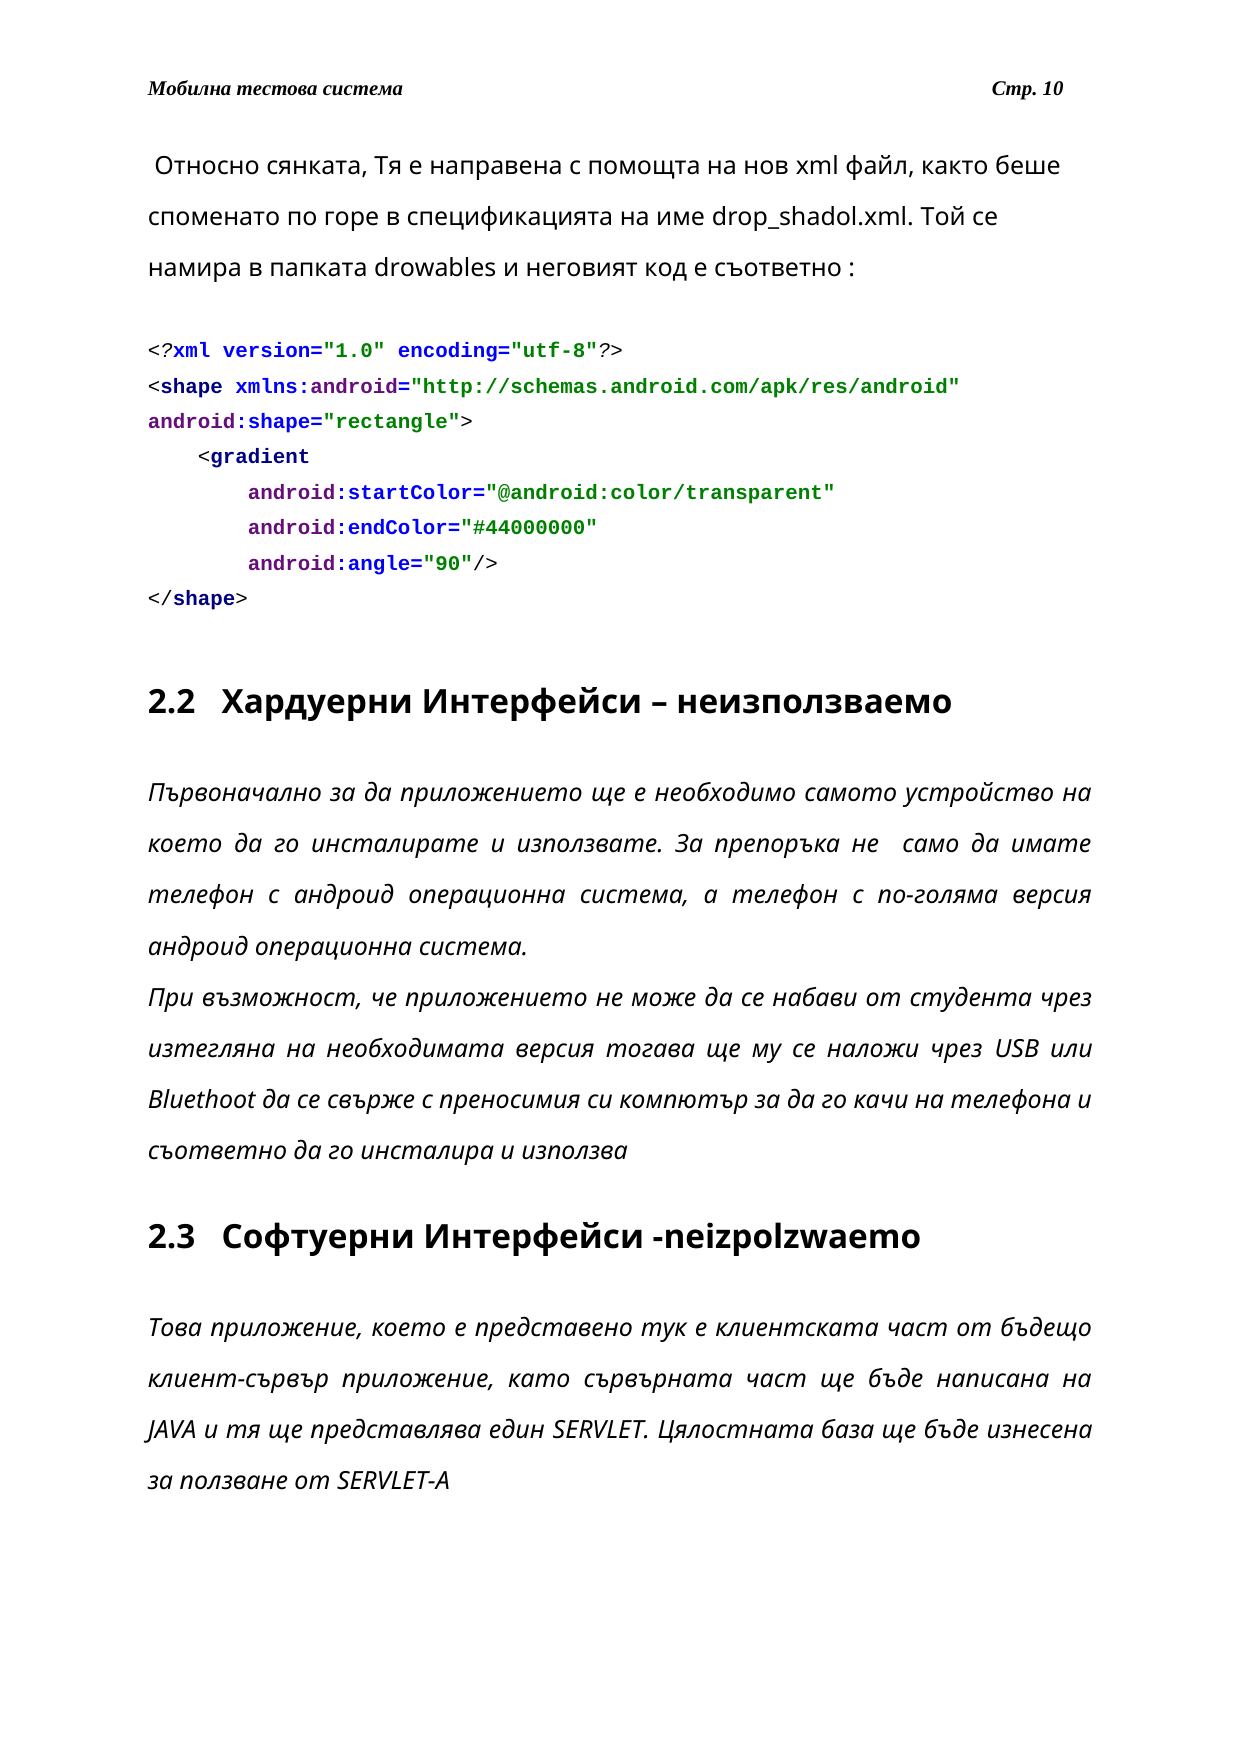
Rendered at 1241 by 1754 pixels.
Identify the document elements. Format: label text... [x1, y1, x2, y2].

text <?xml version="1.0" encoding="utf-8"?> <shape xmlns:android="http://schemas.android.com/apk/res/android" android:shape="rectangle"> <gradient android:startColor="@android:color/transparent" android:endColor="#44000000" android:angle="90"/> </shape> [148, 340, 1093, 612]
text Първоначално за да приложението ще е необходимо самото устройство на което да го инсталирате и използвате. За препоръка не само да имате телефон с андроид операционна система, а телефон с по-голяма версия андроид операционна система. [148, 775, 1093, 962]
text Това приложение, което е представено тук е клиентската част от бъдещо клиент-сървър приложение, като сървърната част ще бъде написана на JAVA и тя ще представлява един SERVLET. Цялостната база ще бъде изнесена за ползване от SERVLET-А [148, 1310, 1093, 1497]
text При възможност, че приложението не може да се набави от студента чрез изтегляна на необходимата версия тогава ще му се наложи чрез USB или Bluethoot да се свърже с преносимия си компютър за да го качи на телефона и съответно да го инсталира и използва [148, 979, 1093, 1166]
text Относно сянката, Тя е направена с помощта на нов xml файл, както беше споменато по горе в спецификацията на име drop_shadol.xml. Той се намира в папката drowables и неговият код е съответно : [148, 148, 1093, 284]
subtitle Хардуерни Интерфейси – неизползваемо [148, 678, 1093, 723]
subtitle Софтуерни Интерфейси -neizpolzwaemo [148, 1212, 1093, 1258]
